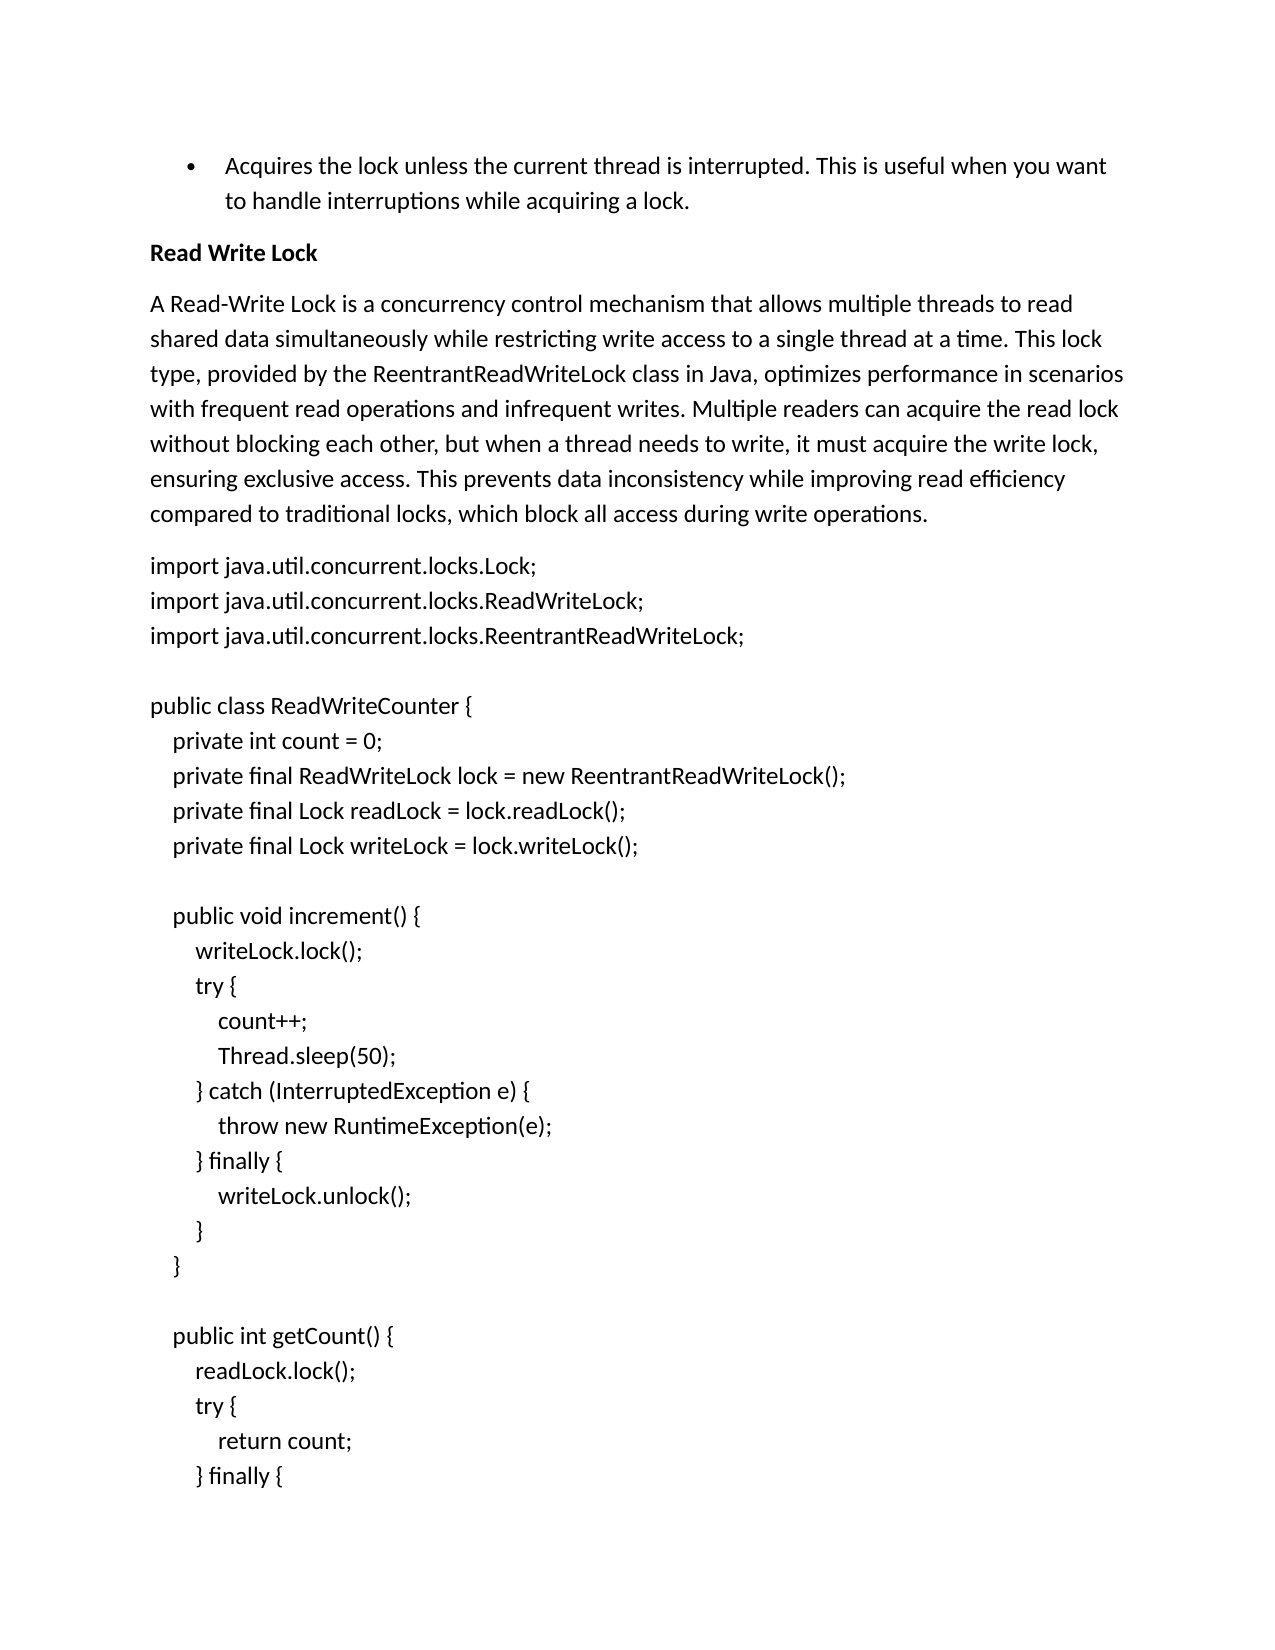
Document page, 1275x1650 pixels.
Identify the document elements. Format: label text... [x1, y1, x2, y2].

text A Read-Write Lock is a concurrency control mechanism that allows multiple threads to read shared data simultaneously while restricting write access to a single thread at a time. This lock type, provided by the ReentrantReadWriteLock class in Java, optimizes performance in scenarios with frequent read operations and infrequent writes. Multiple readers can acquire the read lock without blocking each other, but when a thread needs to write, it must acquire the write lock, ensuring exclusive access. This prevents data inconsistency while improving read efficiency compared to traditional locks, which block all access during write operations. [150, 288, 1125, 529]
text Read Write Lock [150, 237, 1125, 267]
list Acquires the lock unless the current thread is interrupted. This is useful when you want to handle interruptions while acquiring a lock. [187, 150, 1125, 216]
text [150, 550, 1125, 1491]
